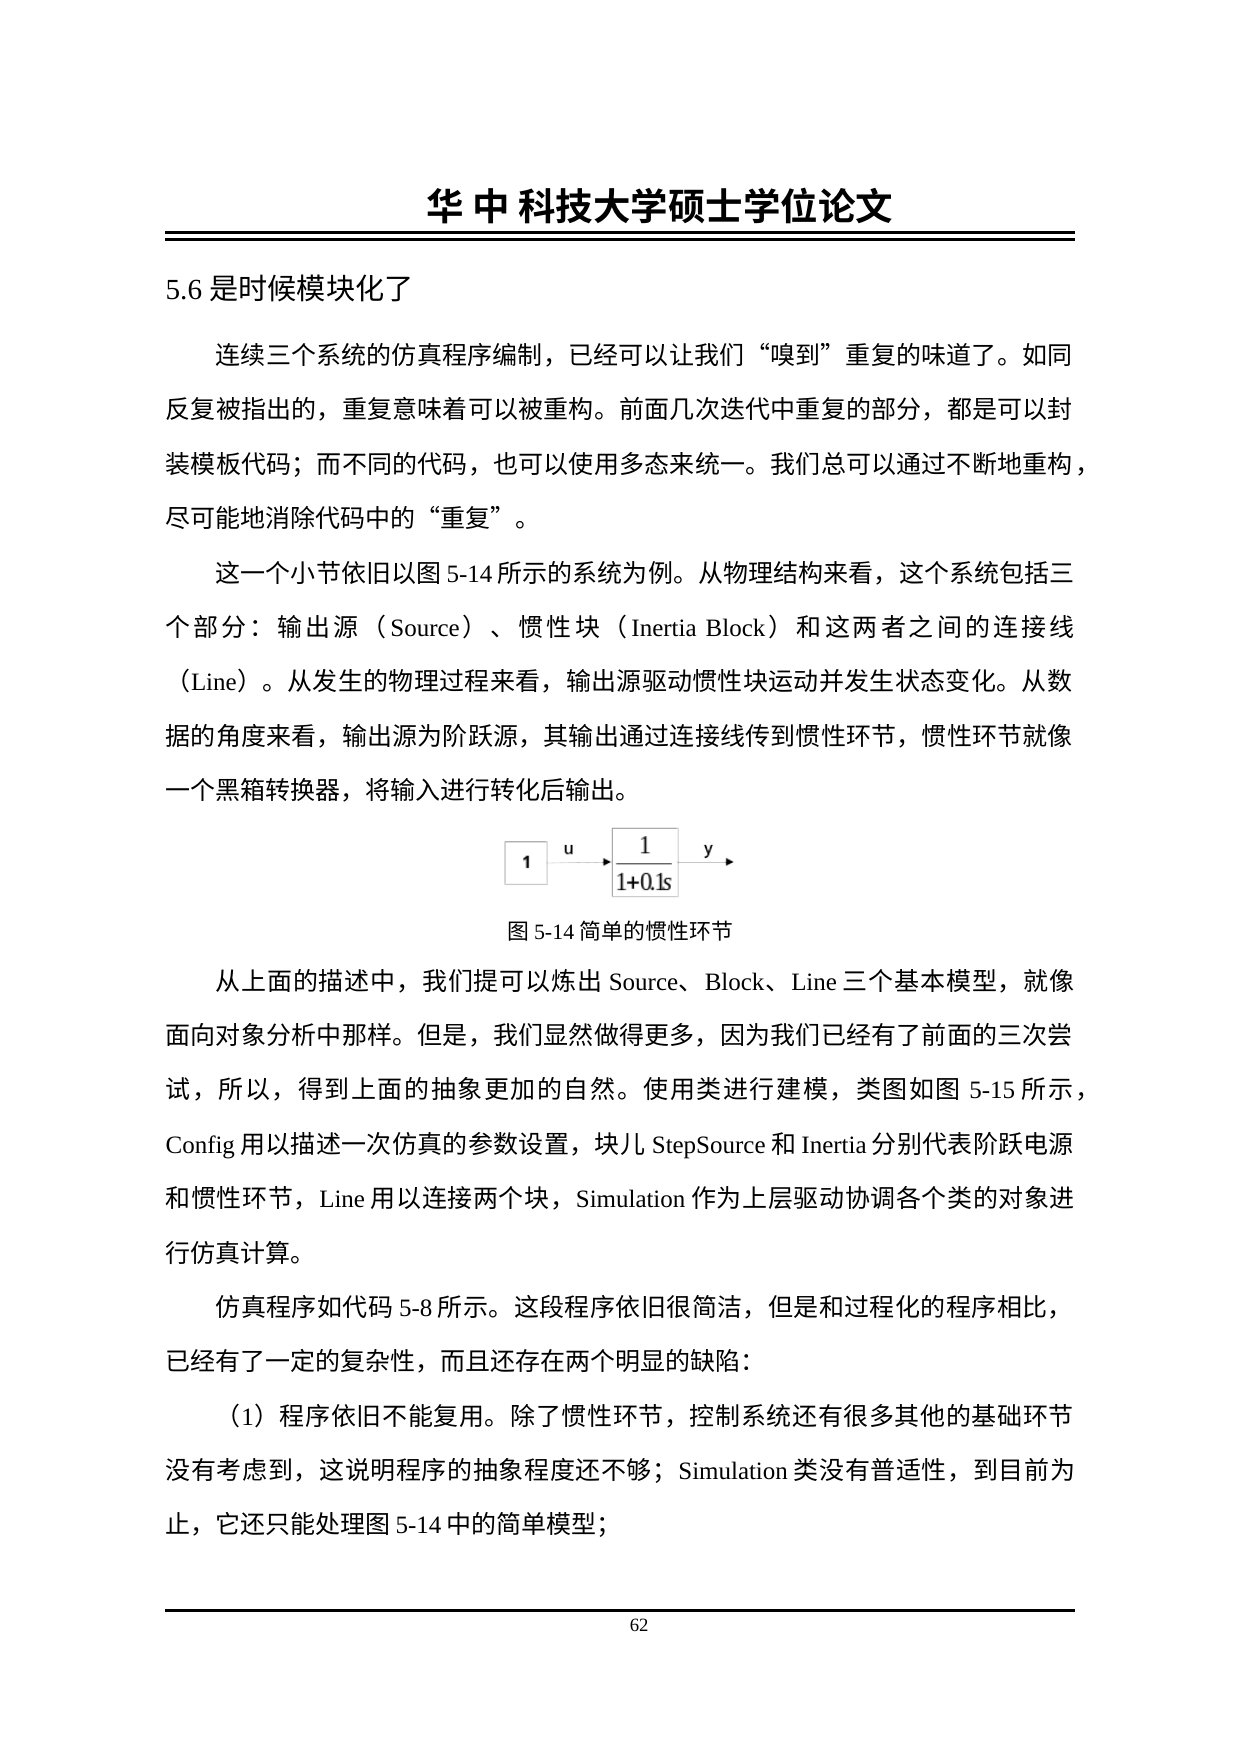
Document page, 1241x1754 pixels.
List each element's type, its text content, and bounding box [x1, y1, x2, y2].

text 这一个小节依旧以图5-14所示的系统为例。从物理结构来看，这个系统包括三个部分：输出源（Source）、惯性块（Inertia Block）和这两者之间的连接线（Line）。从发生的物理过程来看，输出源驱动惯性块运动并发生状态变化。从数据的角度来看，输出源为阶跃源，其输出通过连接线传到惯性环节，惯性环节就像一个黑箱转换器，将输入进行转化后输出。 [165, 553, 1075, 807]
text 从上面的描述中，我们提可以炼出Source、Block、Line三个基本模型，就像面向对象分析中那样。但是，我们显然做得更多，因为我们已经有了前面的三次尝试，所以，得到上面的抽象更加的自然。使用类进行建模，类图如图5-15所示，Config用以描述一次仿真的参数设置，块儿StepSource和Inertia分别代表阶跃电源和惯性环节，Line用以连接两个块，Simulation作为上层驱动协调各个类的对象进行仿真计算。 [165, 961, 1075, 1269]
text 仿真程序如代码5-8所示。这段程序依旧很简洁，但是和过程化的程序相比，已经有了一定的复杂性，而且还存在两个明显的缺陷： [165, 1287, 1075, 1378]
text 连续三个系统的仿真程序编制，已经可以让我们“嗅到”重复的味道了。如同反复被指出的，重复意味着可以被重构。前面几次迭代中重复的部分，都是可以封装模板代码；而不同的代码，也可以使用多态来统一。我们总可以通过不断地重构，尽可能地消除代码中的“重复”。 [165, 336, 1075, 535]
text （1）程序依旧不能复用。除了惯性环节，控制系统还有很多其他的基础环节没有考虑到，这说明程序的抽象程度还不够；Simulation类没有普适性，到目前为止，它还只能处理图5-14中的简单模型； [165, 1396, 1075, 1541]
text 图5-14 简单的惯性环节 [165, 914, 1075, 945]
subtitle 5.6 是时候模块化了 [165, 266, 1075, 308]
